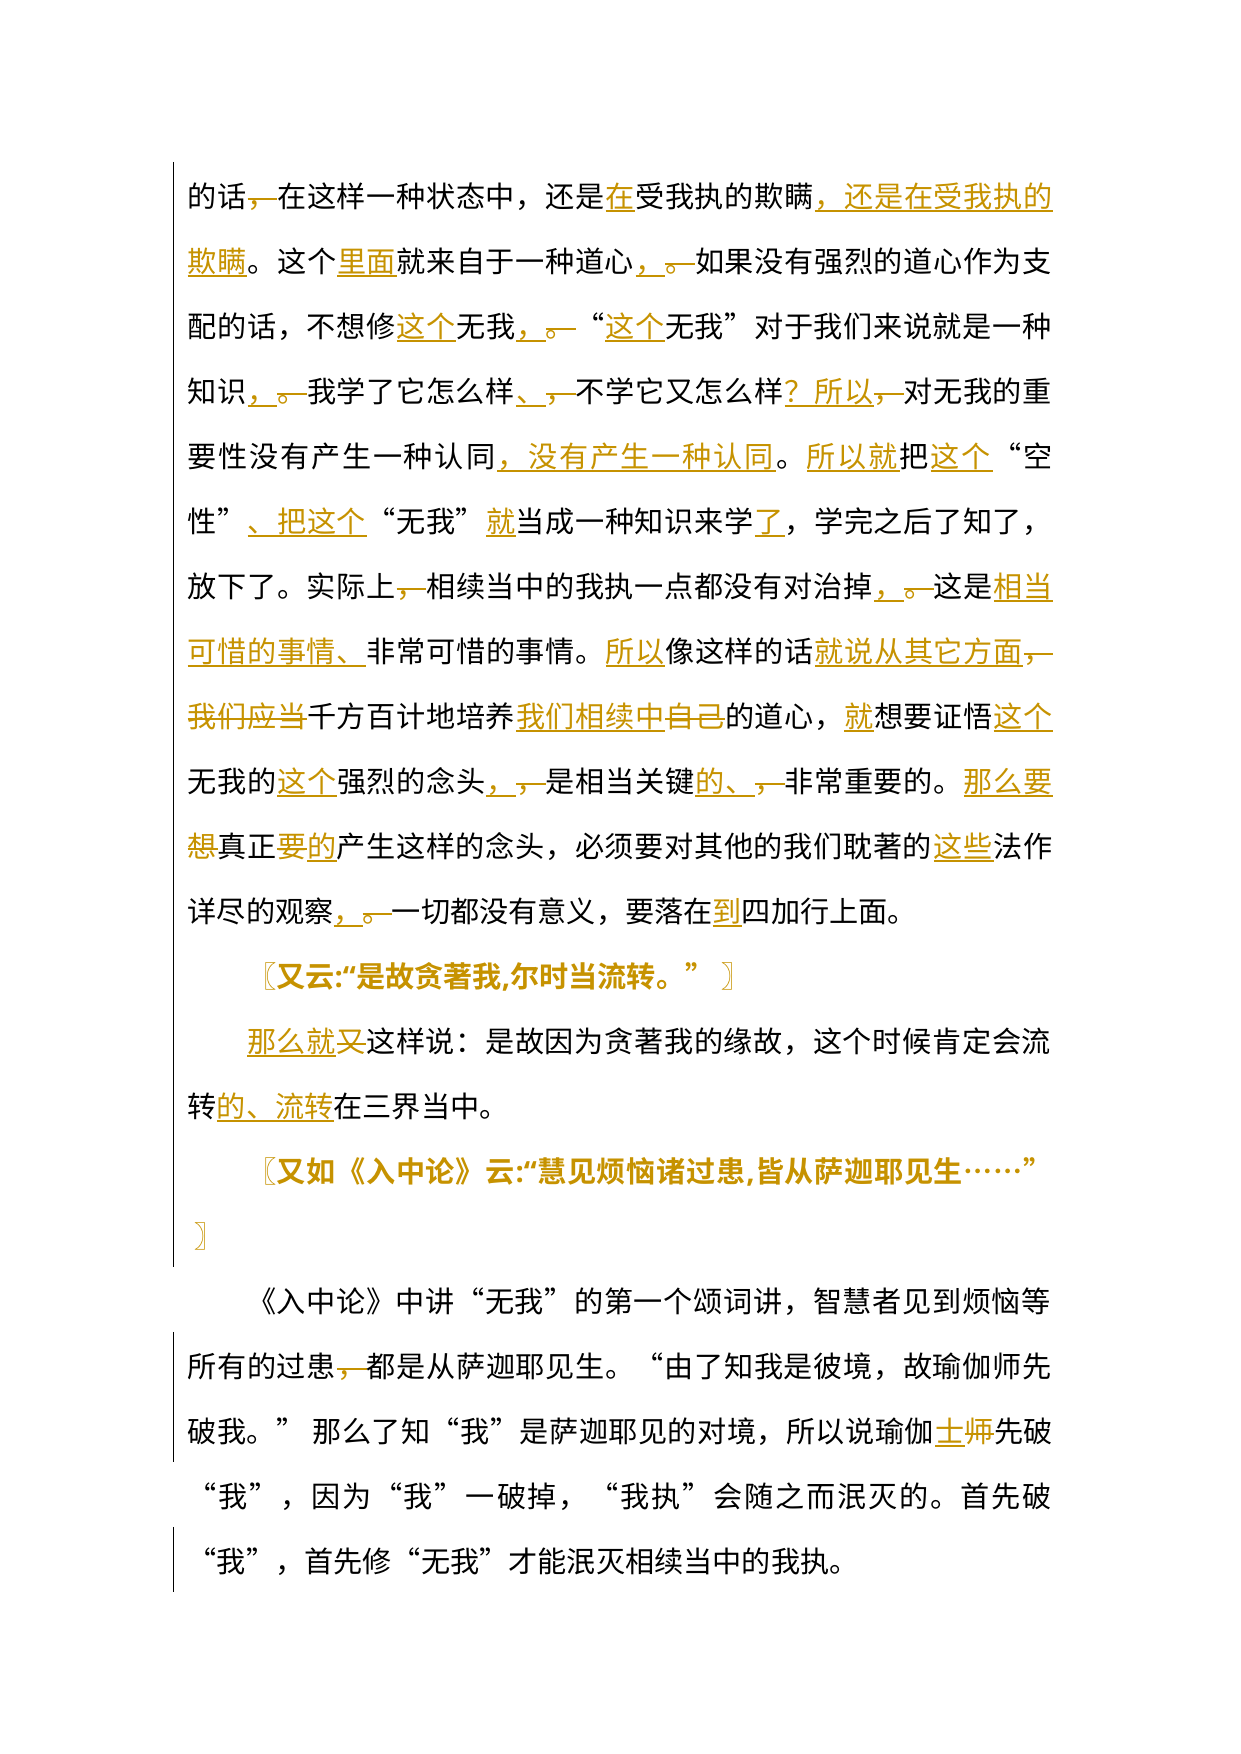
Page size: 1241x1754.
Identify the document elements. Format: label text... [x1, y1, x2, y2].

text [187, 162, 1053, 942]
text 《入中论》中讲“无我”的第一个颂词讲，智慧者见到烦恼等所有的过患都是从萨迦耶见生。“由了知我是彼境，故瑜伽师先破我。” 那么了知“我”是萨迦耶见的对境，所以说瑜伽先破“我”，因为“我”一破掉，“我执”会随之而泯灭的。首先破“我”，首先修“无我”才能泯灭相续当中的我执。 [187, 1267, 1053, 1592]
text 〖又云:“是故贪著我,尔时当流转。” 〗 [187, 942, 1053, 1007]
text 〖又如《入中论》云:“慧见烦恼诸过患,皆从萨迦耶见生……” 〗 [187, 1137, 1053, 1267]
text 这样说：是故因为贪著我的缘故，这个时候肯定会流转在三界当中。 [187, 1007, 1053, 1137]
